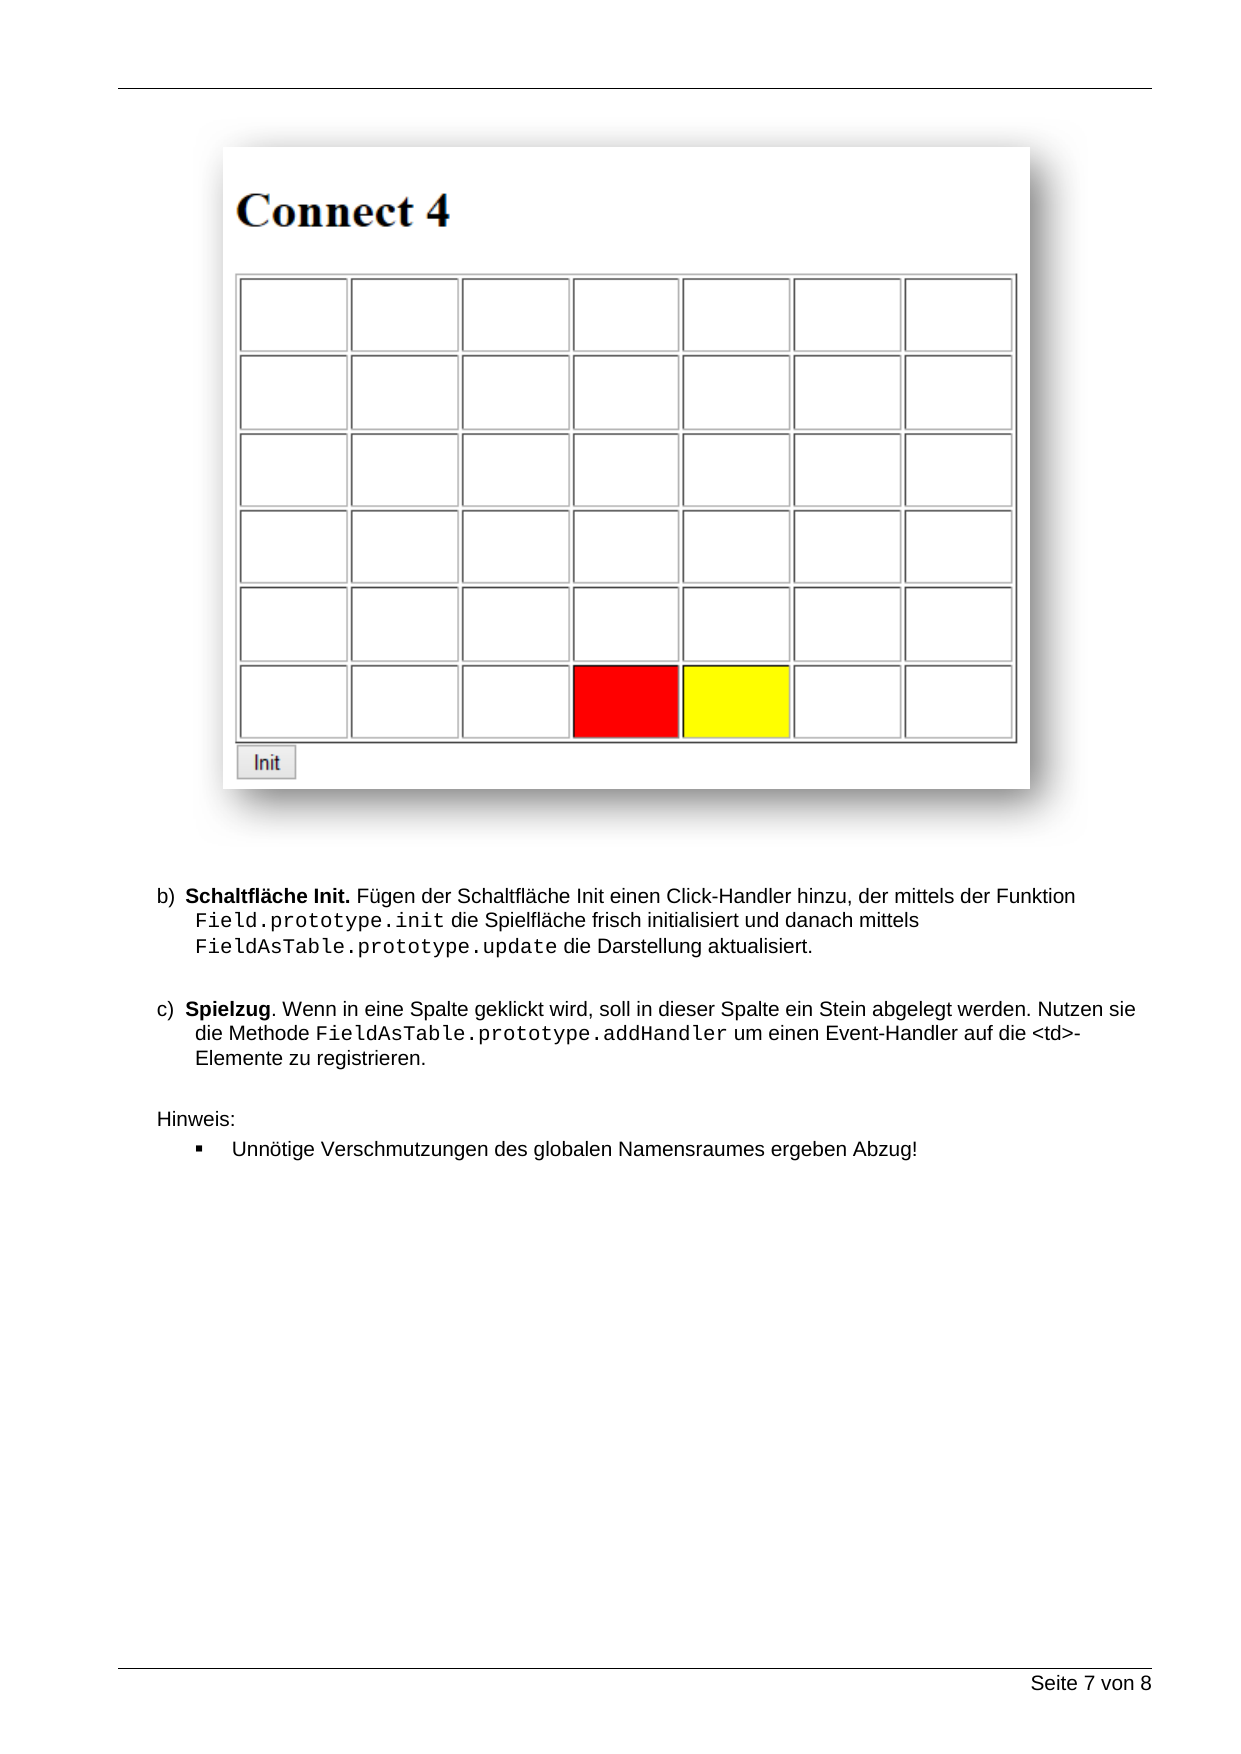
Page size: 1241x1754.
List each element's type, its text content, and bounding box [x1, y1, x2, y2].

picture [223, 147, 1030, 789]
list Schaltfläche Init. Fügen der Schaltfläche Init einen Click-Handler hinzu, der mittels der Funktion Field.prototype.init die Spielfläche frisch initialisiert und danach mittels FieldAsTable.prototype.update die Darstellung aktualisiert. [157, 884, 1152, 960]
text Hinweis: [157, 1107, 1152, 1131]
list Unnötige Verschmutzungen des globalen Namensraumes ergeben Abzug! [194, 1137, 1152, 1161]
list Spielzug. Wenn in eine Spalte geklickt wird, soll in dieser Spalte ein Stein abgelegt werden. Nutzen sie die Methode FieldAsTable.prototype.addHandler um einen Event-Handler auf die <td>-Elemente zu registrieren. [157, 996, 1152, 1070]
